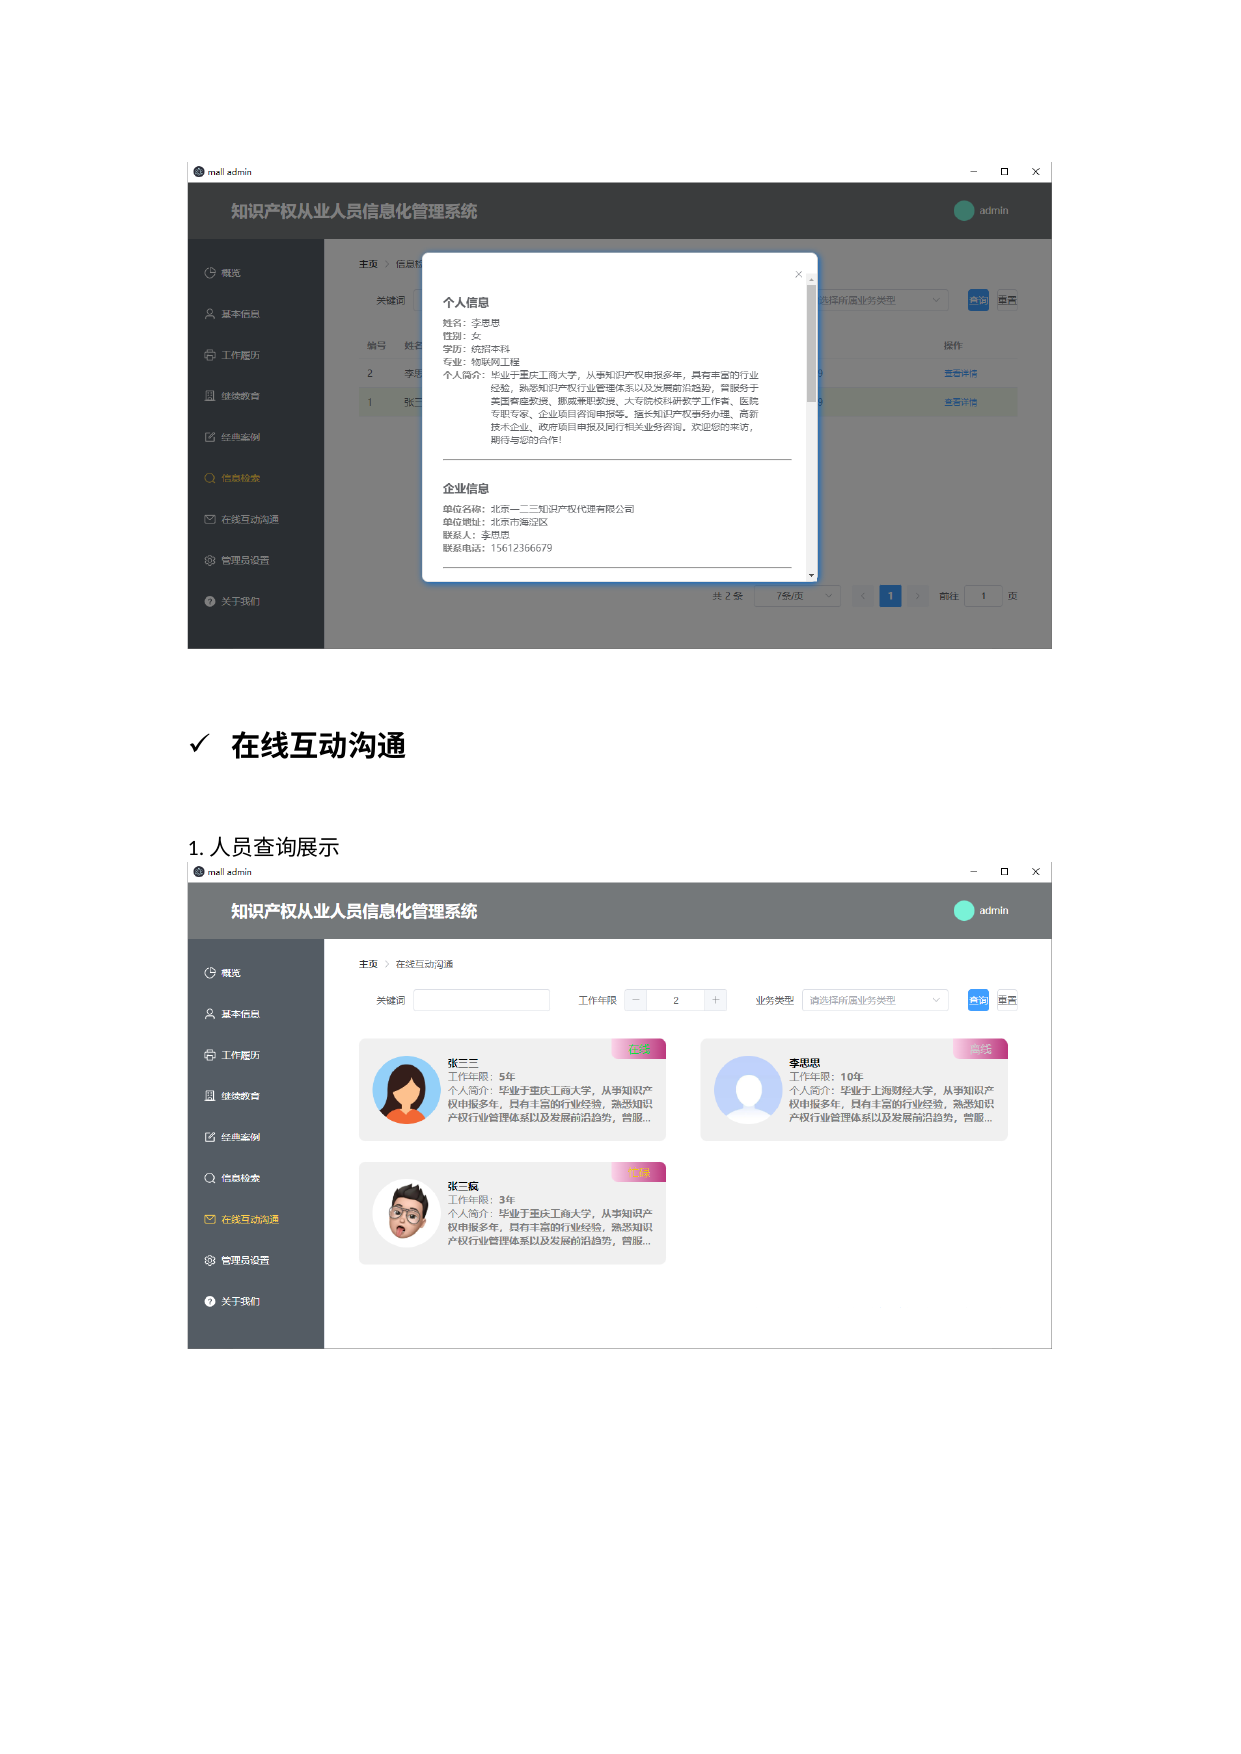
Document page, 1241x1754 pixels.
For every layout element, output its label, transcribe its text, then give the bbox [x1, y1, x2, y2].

subtitle 在线互动沟通 [187, 711, 1053, 776]
picture [187, 862, 1052, 1349]
picture [187, 162, 1052, 649]
list 人员查询展示 [187, 829, 1053, 862]
